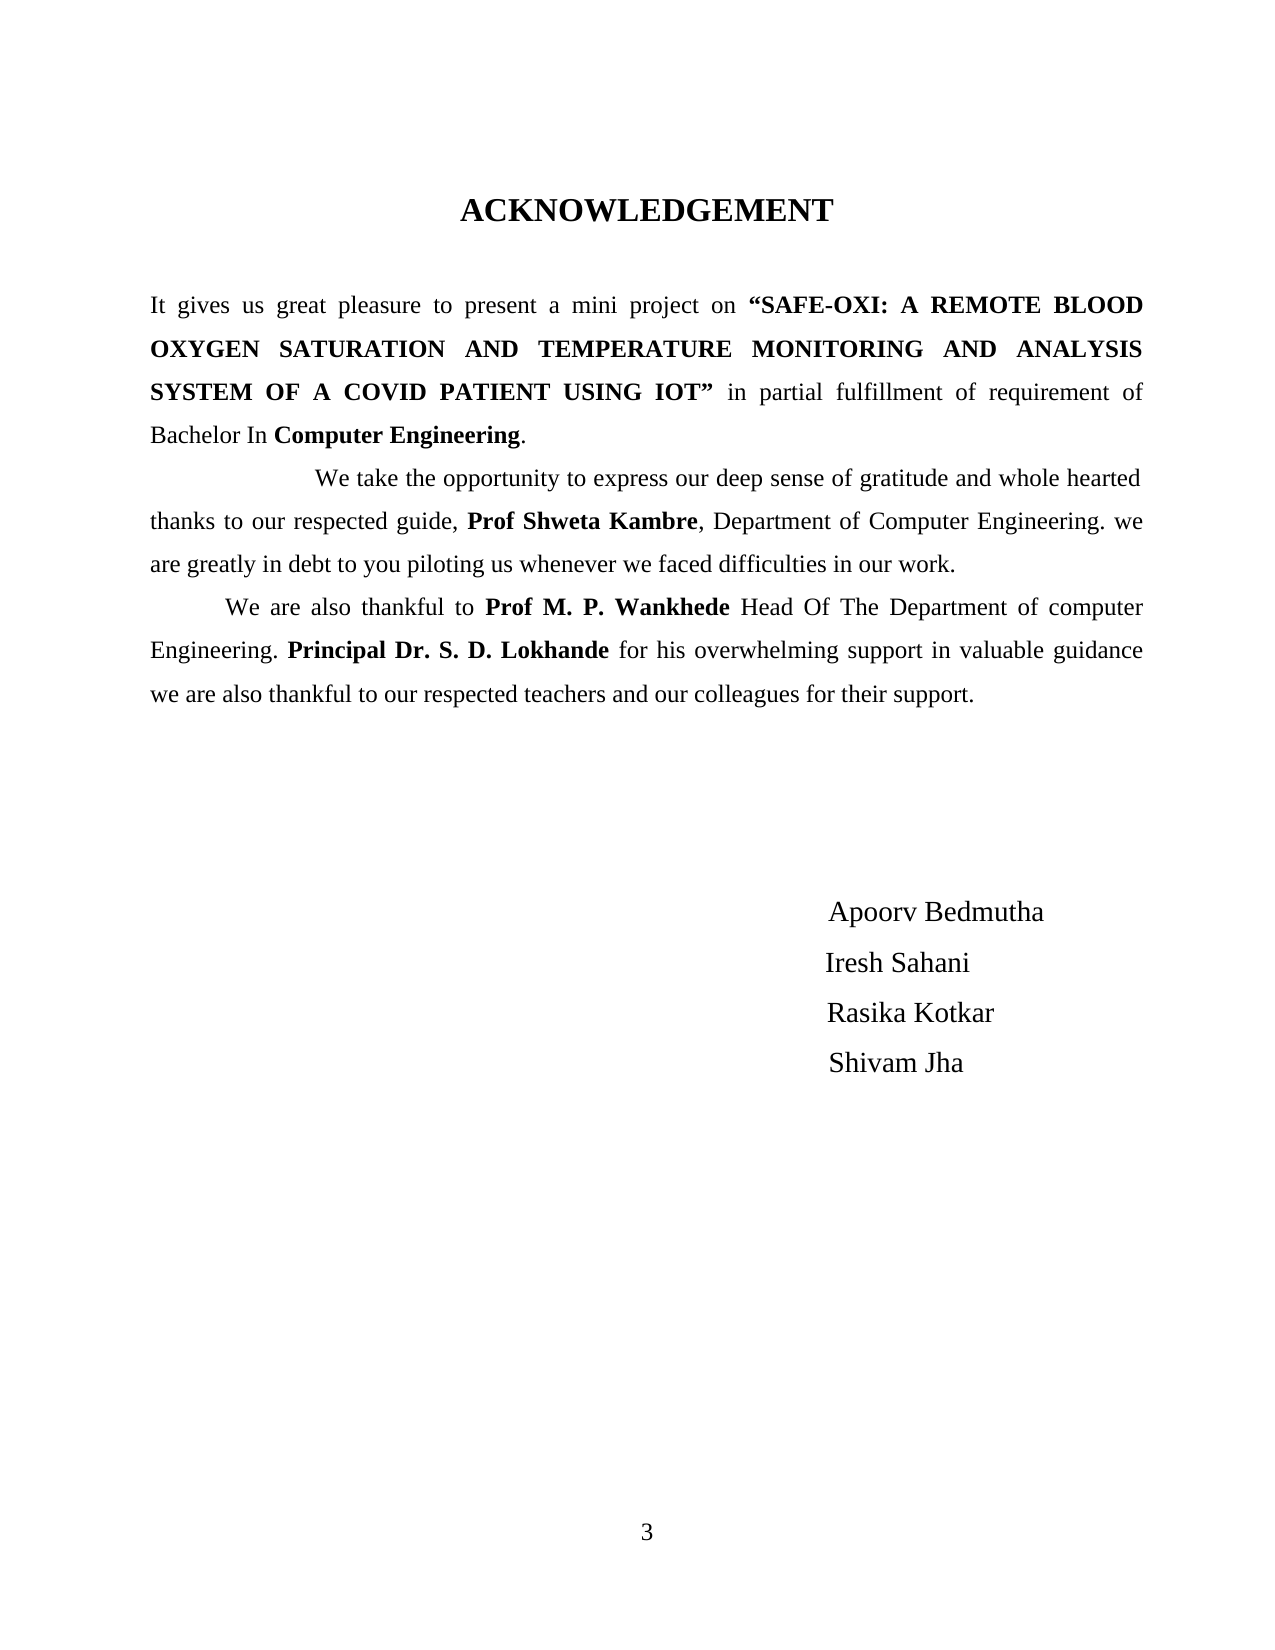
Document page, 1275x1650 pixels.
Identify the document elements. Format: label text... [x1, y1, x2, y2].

text It gives us great pleasure to present a mini project on “SAFE-OXI: A REMOTE BLOOD OXYGEN SATURATION AND TEMPERATURE MONITORING AND ANALYSIS SYSTEM OF A COVID PATIENT USING IOT” in partial fulfillment of requirement of Bachelor In Computer Engineering. [150, 291, 1144, 449]
text Iresh Sahani [150, 945, 1144, 978]
text Apoorv Bedmutha [150, 894, 1144, 928]
text Rasika Kotkar [150, 995, 1144, 1028]
text We are also thankful to Prof M. P. Wankhede Head Of The Department of computer Engineering. Principal Dr. S. D. Lokhande for his overwhelming support in valuable guidance we are also thankful to our respected teachers and our colleagues for their support. [150, 592, 1144, 707]
text We take the opportunity to express our deep sense of gratitude and whole hearted thanks to our respected guide, Prof Shweta Kambre, Department of Computer Engineering. we are greatly in debt to you piloting us whenever we faced difficulties in our work. [150, 463, 1144, 578]
text ACKNOWLEDGEMENT [150, 190, 1144, 228]
text Shivam Jha [150, 1045, 1144, 1079]
